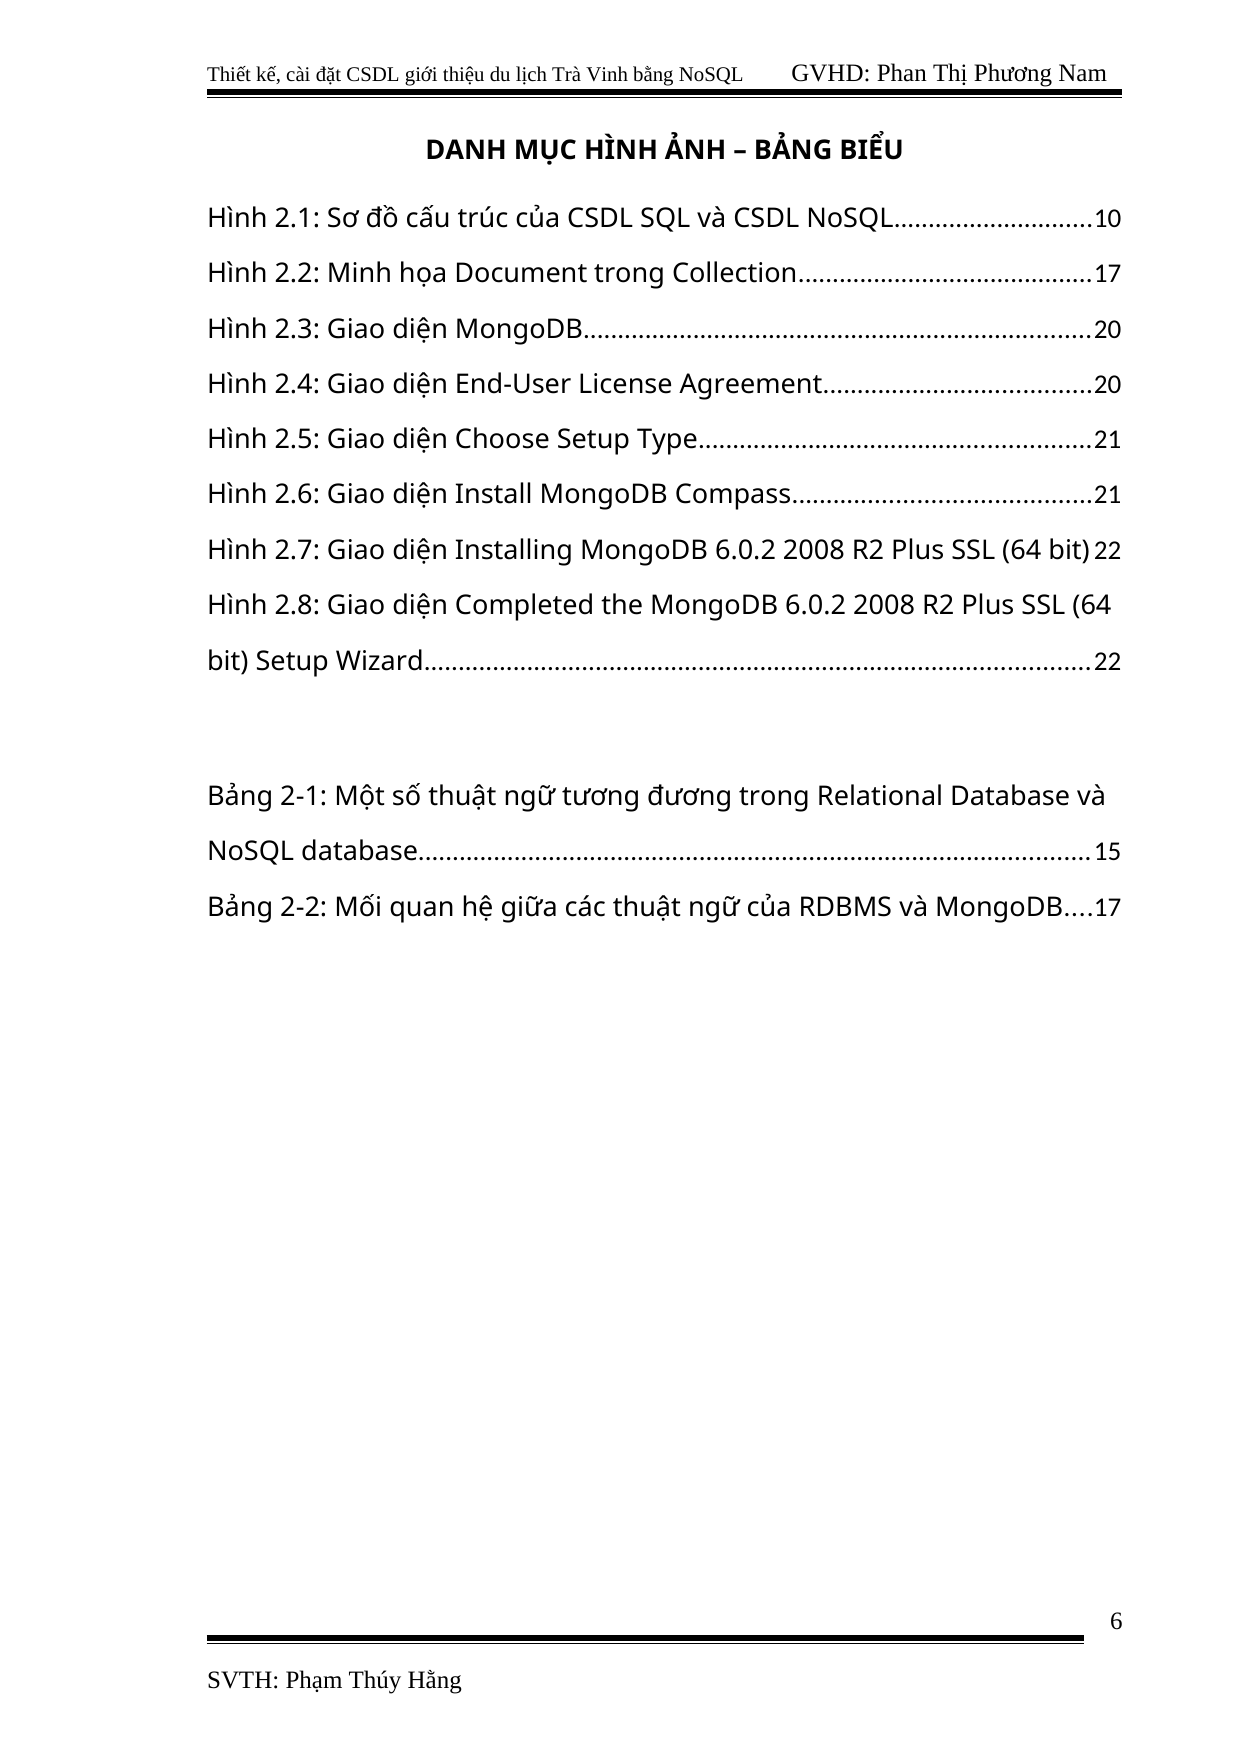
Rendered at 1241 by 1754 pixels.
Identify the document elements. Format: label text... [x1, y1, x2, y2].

text Bảng 2-2: Mối quan hệ giữa các thuật ngữ của RDBMS và MongoDB 17 [207, 887, 1122, 924]
text Hình 2.6: Giao diện Install MongoDB Compass 21 [207, 475, 1122, 512]
text Hình 2.2: Minh họa Document trong Collection 17 [207, 254, 1122, 291]
text Hình 2.5: Giao diện Choose Setup Type 21 [207, 420, 1122, 457]
text DANH MỤC HÌNH ẢNH – BẢNG BIỂU [207, 131, 1122, 167]
text Bảng 2-1: Một số thuật ngữ tương đương trong Relational Database và NoSQL database 15 [207, 777, 1122, 869]
text Hình 2.3: Giao diện MongoDB 20 [207, 309, 1122, 346]
text Hình 2.1: Sơ đồ cấu trúc của CSDL SQL và CSDL NoSQL 10 [207, 198, 1122, 235]
text Hình 2.4: Giao diện End-User License Agreement 20 [207, 364, 1122, 401]
text Hình 2.8: Giao diện Completed the MongoDB 6.0.2 2008 R2 Plus SSL (64 bit) Setup Wizard 22 [207, 586, 1122, 678]
text Hình 2.7: Giao diện Installing MongoDB 6.0.2 2008 R2 Plus SSL (64 bit) 22 [207, 530, 1122, 567]
